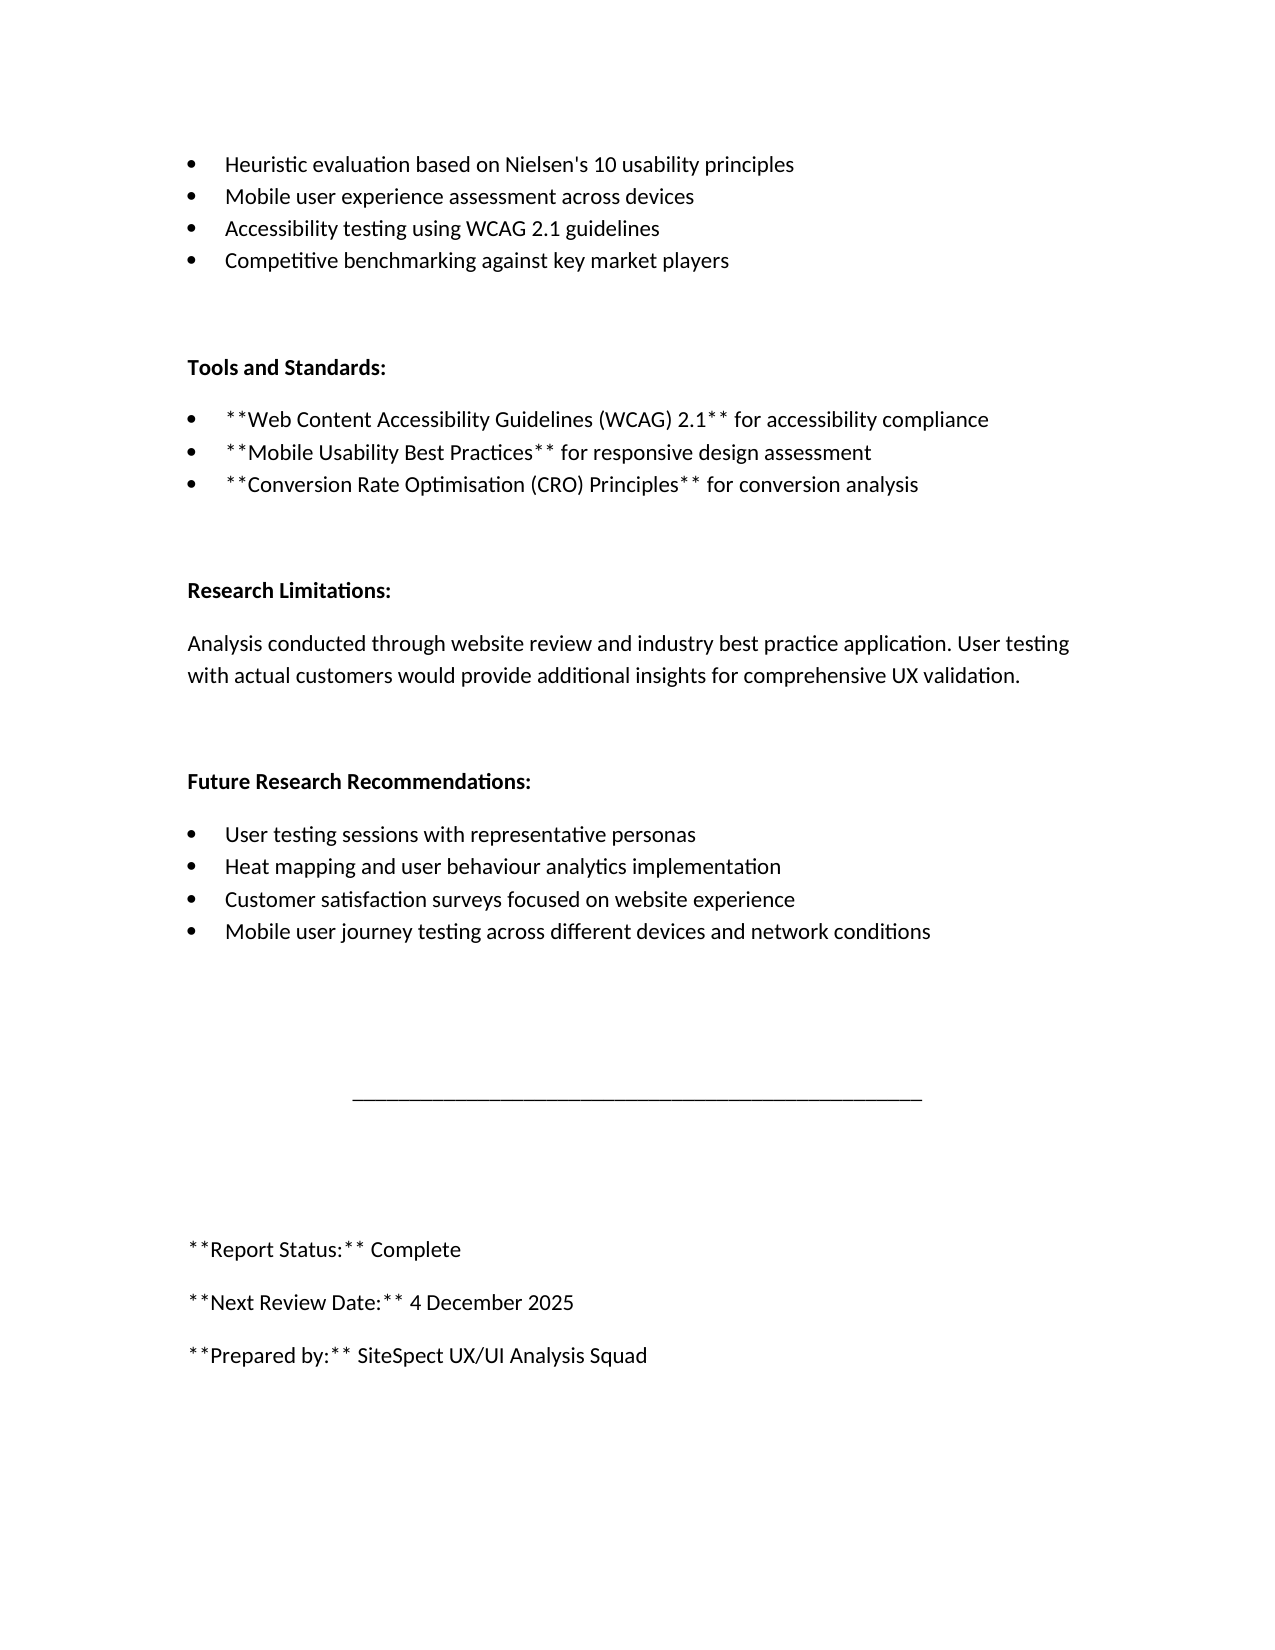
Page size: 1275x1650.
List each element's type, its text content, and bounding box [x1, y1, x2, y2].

list Heat mapping and user behaviour analytics implementation [187, 852, 1087, 881]
list Mobile user journey testing across different devices and network conditions [187, 917, 1087, 945]
list Customer satisfaction surveys focused on website experience [187, 885, 1087, 913]
list **Mobile Usability Best Practices** for responsive design assessment [187, 438, 1087, 466]
list Competitive benchmarking against key market players [187, 247, 1087, 274]
text Research Limitations: [187, 576, 1087, 604]
text Tools and Standards: [187, 353, 1087, 381]
list Mobile user experience assessment across devices [187, 182, 1087, 210]
text **Prepared by:** SiteSpect UX/UI Analysis Squad [187, 1341, 1087, 1369]
list User testing sessions with representative personas [187, 820, 1087, 848]
list Heuristic evaluation based on Nielsen's 10 usability principles [187, 150, 1087, 178]
text **Report Status:** Complete [187, 1235, 1087, 1263]
list Accessibility testing using WCAG 2.1 guidelines [187, 214, 1087, 242]
text **Next Review Date:** 4 December 2025 [187, 1288, 1087, 1316]
list **Web Content Accessibility Guidelines (WCAG) 2.1** for accessibility compliance [187, 406, 1087, 434]
text Analysis conducted through website review and industry best practice application. User testing with actual customers would provide additional insights for comprehensive UX validation. [187, 629, 1087, 689]
list **Conversion Rate Optimisation (CRO) Principles** for conversion analysis [187, 470, 1087, 498]
text __________________________________________________ [187, 1076, 1087, 1104]
text Future Research Recommendations: [187, 767, 1087, 795]
